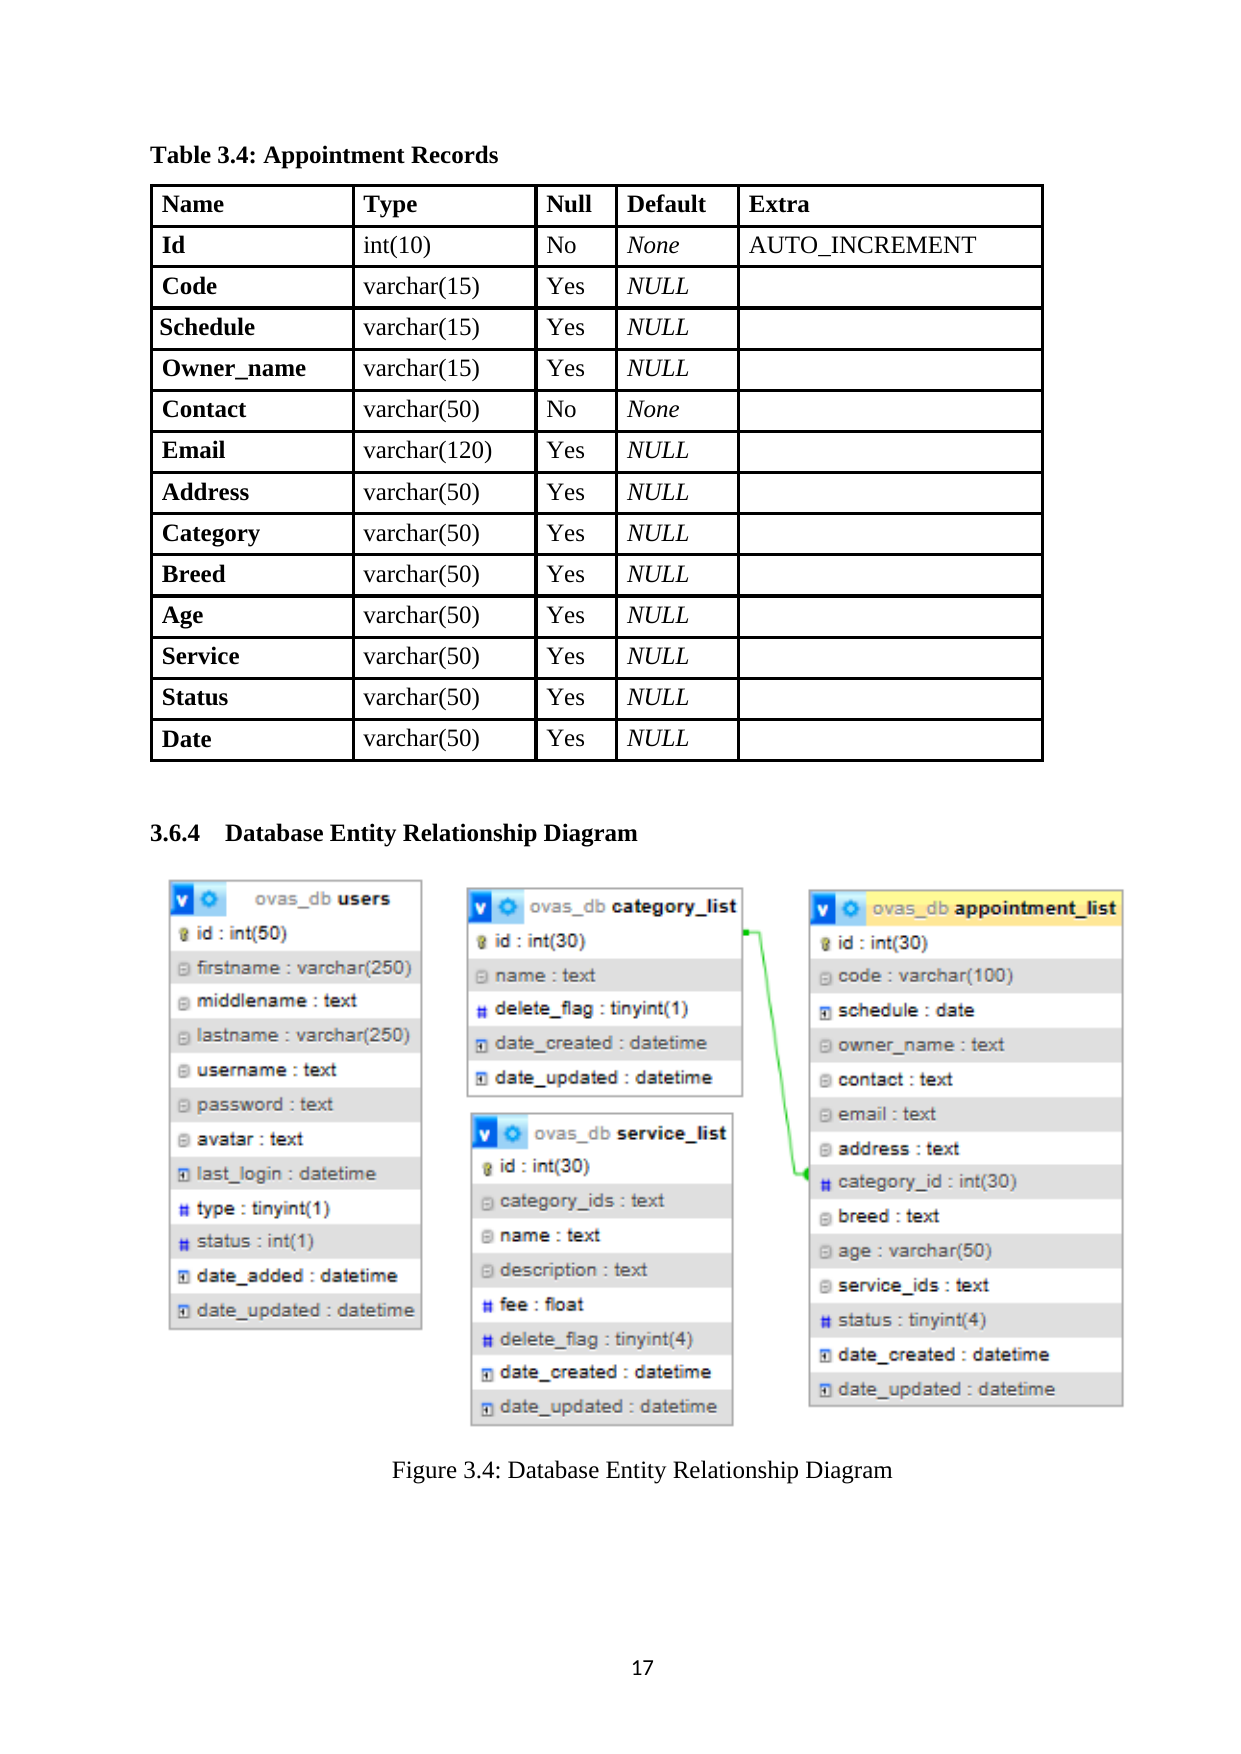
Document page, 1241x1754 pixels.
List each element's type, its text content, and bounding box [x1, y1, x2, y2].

table_cell Id [153, 228, 352, 265]
table_cell Service [153, 639, 352, 677]
table_cell NULL [618, 268, 737, 306]
table_cell NULL [618, 598, 737, 636]
table_cell Yes [538, 351, 615, 389]
table_cell NULL [618, 515, 737, 553]
table_cell NULL [618, 351, 737, 389]
table_cell NULL [618, 721, 737, 759]
table_cell NULL [618, 310, 737, 347]
table_cell [740, 433, 1041, 471]
table_cell varchar(15) [355, 268, 534, 306]
table_cell varchar(50) [355, 515, 534, 553]
table_cell No [538, 392, 615, 430]
table_cell Yes [538, 680, 615, 718]
table_cell varchar(15) [355, 351, 534, 389]
table_cell varchar(50) [355, 392, 534, 430]
table_cell [740, 351, 1041, 389]
table_cell NULL [618, 433, 737, 471]
table_header Extra [740, 187, 1041, 224]
table_cell Yes [538, 639, 615, 677]
table_cell [740, 680, 1041, 718]
table_cell NULL [618, 556, 737, 594]
table_header Name [153, 187, 352, 224]
table_cell No [538, 228, 615, 265]
table_cell Yes [538, 598, 615, 636]
table_cell [740, 556, 1041, 594]
text Table 3.4: Appointment Records [150, 141, 1134, 169]
table_cell [740, 268, 1041, 306]
table_cell [740, 598, 1041, 636]
table_cell Contact [153, 392, 352, 430]
table_cell Status [153, 680, 352, 718]
picture [150, 861, 1143, 1442]
table_cell Category [153, 515, 352, 553]
table_cell Code [153, 268, 352, 306]
table_cell Email [153, 433, 352, 471]
table_cell Yes [538, 433, 615, 471]
table_cell varchar(120) [355, 433, 534, 471]
table_cell NULL [618, 680, 737, 718]
table_cell Yes [538, 556, 615, 594]
table_header Type [355, 187, 534, 224]
table_cell [740, 474, 1041, 512]
table_header Null [538, 187, 615, 224]
table_cell varchar(50) [355, 598, 534, 636]
table_cell varchar(50) [355, 474, 534, 512]
table_cell [740, 515, 1041, 553]
table_cell Age [153, 598, 352, 636]
table_cell Owner_name [153, 351, 352, 389]
text Figure 3.4: Database Entity Relationship Diagram [150, 1455, 1134, 1484]
table_cell [740, 639, 1041, 677]
table_cell Date [153, 721, 352, 759]
table_cell Yes [538, 721, 615, 759]
table_cell varchar(50) [355, 721, 534, 759]
table_cell Address [153, 474, 352, 512]
subtitle 3.6.4 Database Entity Relationship Diagram [150, 818, 1134, 847]
table_cell AUTO_INCREMENT [740, 228, 1041, 265]
table_cell None [618, 392, 737, 430]
table_cell NULL [618, 639, 737, 677]
table_cell varchar(50) [355, 680, 534, 718]
table_cell Schedule [153, 310, 352, 347]
table_cell [740, 721, 1041, 759]
table_cell Yes [538, 515, 615, 553]
table_cell Breed [153, 556, 352, 594]
table_cell Yes [538, 310, 615, 347]
table_cell varchar(50) [355, 556, 534, 594]
table_cell Yes [538, 268, 615, 306]
table_cell Yes [538, 474, 615, 512]
table_header Default [618, 187, 737, 224]
table_cell varchar(50) [355, 639, 534, 677]
table_cell [740, 310, 1041, 347]
table_cell varchar(15) [355, 310, 534, 347]
table_cell NULL [618, 474, 737, 512]
table_cell [740, 392, 1041, 430]
table_cell None [618, 228, 737, 265]
table_cell int(10) [355, 228, 534, 265]
